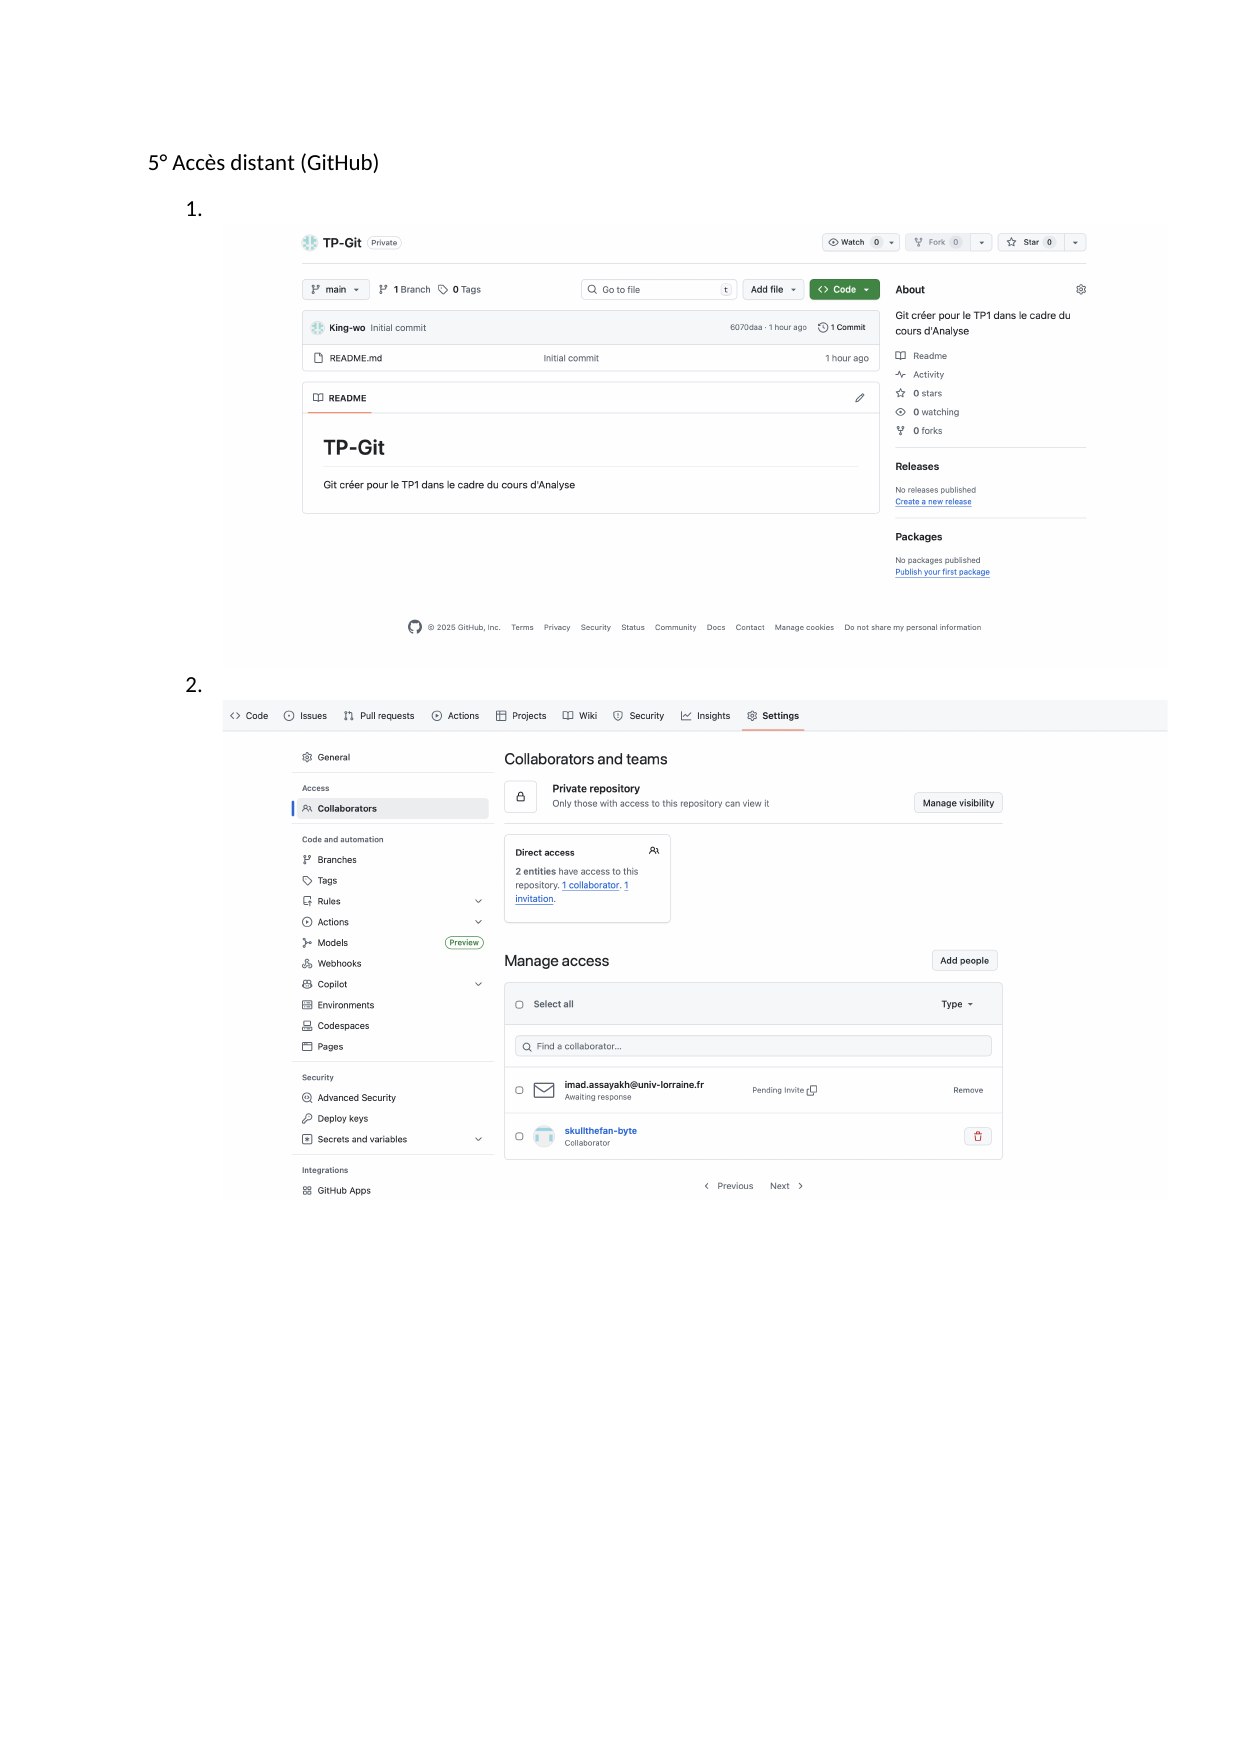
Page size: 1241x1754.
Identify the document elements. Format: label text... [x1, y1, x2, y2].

picture [222, 700, 1168, 1200]
picture [222, 224, 1168, 668]
text 5° Accès distant (GitHub) [148, 148, 1093, 176]
